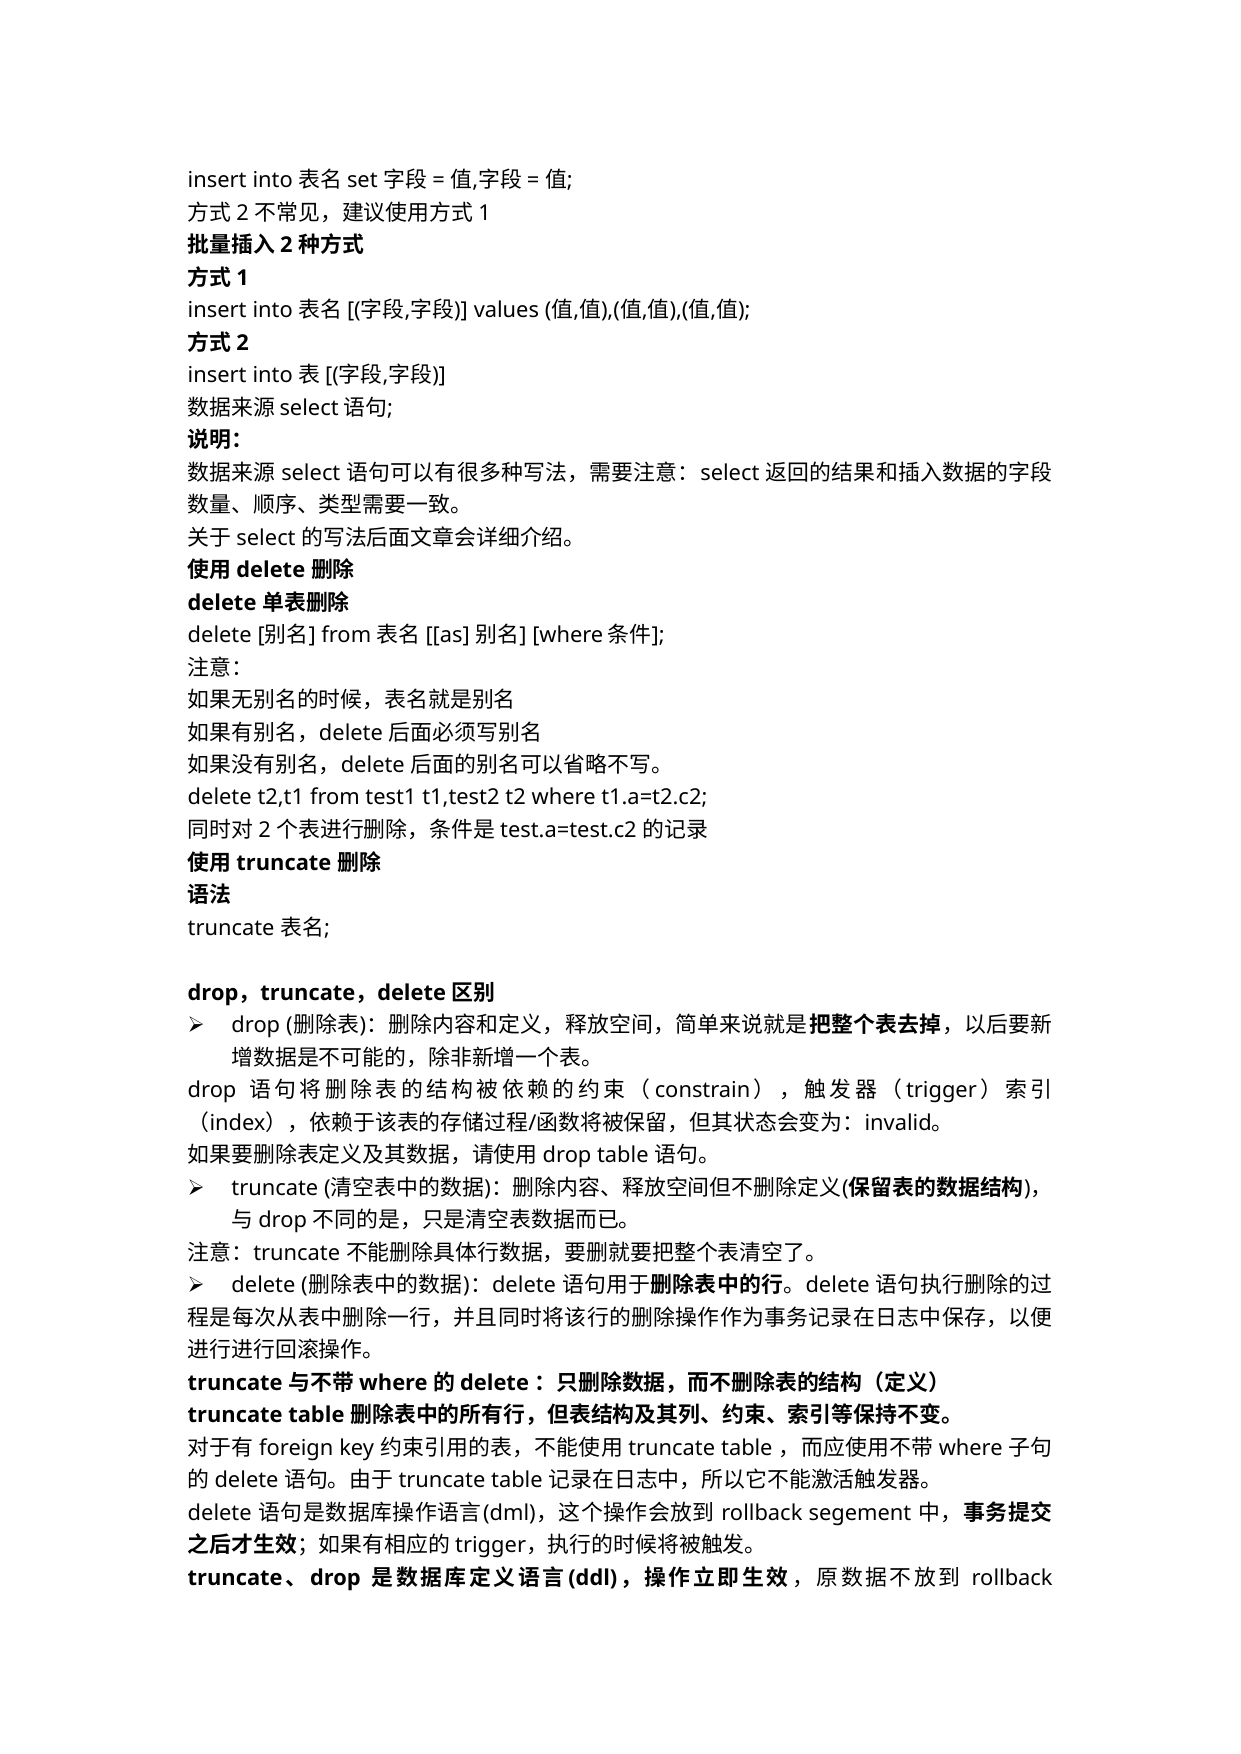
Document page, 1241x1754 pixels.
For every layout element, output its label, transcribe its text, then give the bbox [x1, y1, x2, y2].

text 使用 delete 删除 [187, 552, 1053, 584]
text 方式 1 [187, 259, 1053, 292]
text 批量插入 2 种方式 [187, 227, 1053, 259]
text delete 单表删除 [187, 584, 1053, 617]
text 对于有 foreign key 约束引用的表，不能使用 truncate table ，而应使用不带 where 子句的 delete 语句。由于 truncate table 记录在日志中，所以它不能激活触发器。 [187, 1429, 1053, 1494]
text 如果有别名，delete 后面必须写别名 [187, 714, 1053, 747]
text 语法 [187, 877, 1053, 909]
list delete (删除表中的数据)：delete 语句用于删除表中的行。delete 语句执行删除的过程是每次从表中删除一行，并且同时将该行的删除操作作为事务记录在日志中保存，以便进行进行回滚操作。 [187, 1267, 1053, 1364]
text 如果没有别名，delete 后面的别名可以省略不写。 [187, 747, 1053, 779]
text drop，truncate，delete 区别 [187, 974, 1053, 1007]
text 注意：truncate 不能删除具体行数据，要删就要把整个表清空了。 [187, 1234, 1053, 1267]
list truncate (清空表中的数据)：删除内容、释放空间但不删除定义(保留表的数据结构)，与 drop 不同的是，只是清空表数据而已。 [187, 1169, 1053, 1234]
text 关于 select 的写法后面文章会详细介绍。 [187, 519, 1053, 552]
list drop (删除表)：删除内容和定义，释放空间，简单来说就是把整个表去掉，以后要新增数据是不可能的，除非新增一个表。 [187, 1007, 1053, 1072]
text drop 语句将删除表的结构被依赖的约束（constrain），触发器（trigger）索引（index），依赖于该表的存储过程/函数将被保留，但其状态会变为：invalid。 [187, 1072, 1053, 1137]
text truncate table 删除表中的所有行，但表结构及其列、约束、索引等保持不变。 [187, 1397, 1053, 1429]
text delete t2,t1 from test1 t1,test2 t2 where t1.a=t2.c2; [187, 779, 1053, 812]
text truncate 与不带 where 的 delete ：只删除数据，而不删除表的结构（定义） [187, 1364, 1053, 1397]
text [187, 1559, 1053, 1592]
text insert into 表名 [(字段,字段)] values (值,值),(值,值),(值,值); [187, 292, 1053, 324]
text 数据来源 select 语句可以有很多种写法，需要注意：select 返回的结果和插入数据的字段数量、顺序、类型需要一致。 [187, 454, 1053, 519]
text delete 语句是数据库操作语言(dml)，这个操作会放到 rollback segement 中，事务提交之后才生效；如果有相应的 trigger，执行的时候将被触发。 [187, 1494, 1053, 1559]
text 方式 2 不常见，建议使用方式 1 [187, 194, 1053, 227]
text truncate 表名; [187, 909, 1053, 942]
text 如果无别名的时候，表名就是别名 [187, 682, 1053, 714]
text 同时对 2 个表进行删除，条件是 test.a=test.c2 的记录 [187, 812, 1053, 844]
text 如果要删除表定义及其数据，请使用 drop table 语句。 [187, 1137, 1053, 1169]
text delete [别名] from 表名 [[as] 别名] [where条件]; [187, 617, 1053, 649]
text 使用 truncate 删除 [187, 844, 1053, 877]
text insert into 表 [(字段,字段)] 数据来源select语句; [187, 357, 1053, 422]
text insert into 表名 set 字段 = 值,字段 = 值; [187, 162, 1053, 194]
text 注意： [187, 649, 1053, 682]
text 方式 2 [187, 324, 1053, 357]
text 说明： [187, 422, 1053, 454]
